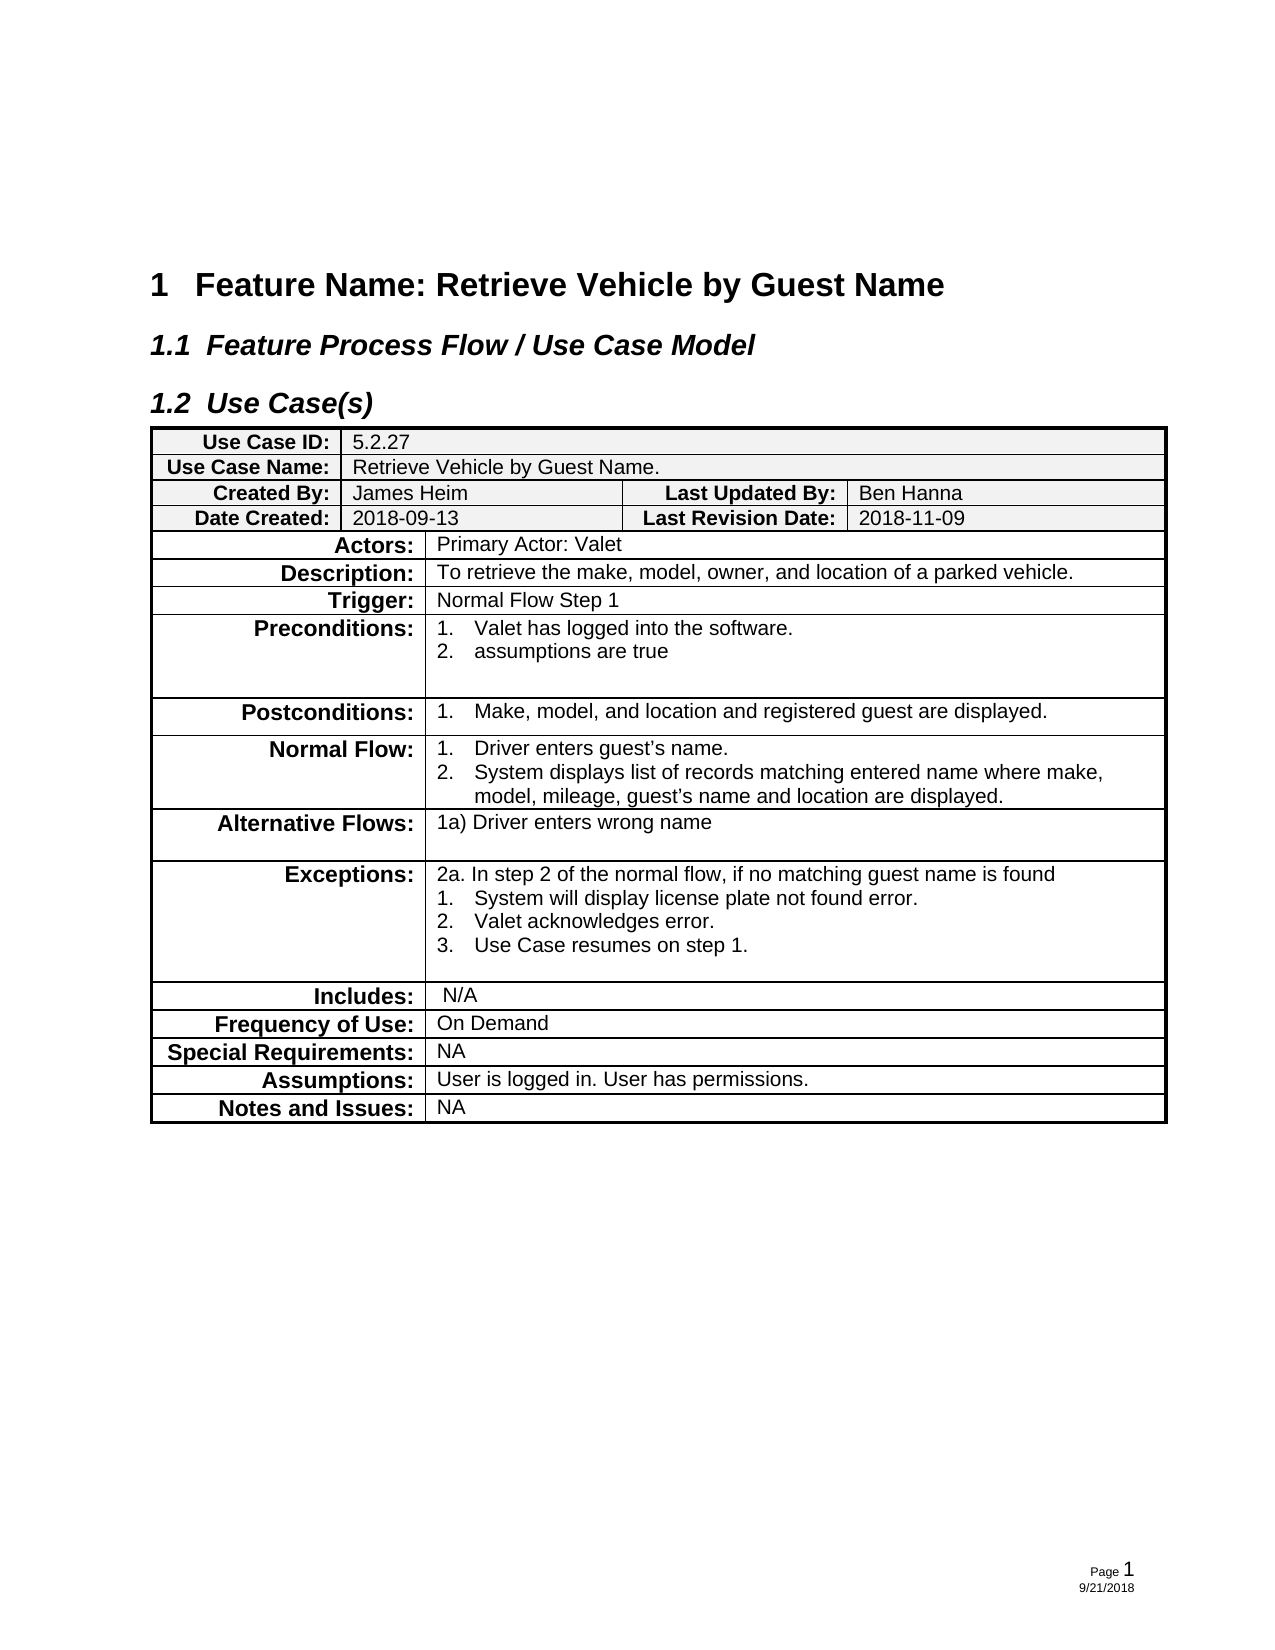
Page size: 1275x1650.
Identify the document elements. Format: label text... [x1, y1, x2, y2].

table_cell Actors: [153, 532, 425, 558]
table_cell 2018-09-13 [342, 506, 622, 530]
table_cell Normal Flow: [153, 736, 425, 808]
table_header Use Case ID: [153, 430, 340, 453]
table_cell N/A [426, 983, 1164, 1009]
table_cell NA [426, 1039, 1164, 1065]
table_cell Assumptions: [153, 1067, 425, 1093]
table_cell Primary Actor: Valet [426, 532, 1164, 558]
table_cell Last Updated By: [623, 481, 847, 504]
table_cell Special Requirements: [153, 1039, 425, 1065]
table_cell Includes: [153, 983, 425, 1009]
table_cell Preconditions: [153, 615, 425, 697]
table_cell Valet has logged into the software. assumptions are true [426, 615, 1164, 697]
table_header 5.2.27 [342, 430, 1164, 453]
table_cell Last Revision Date: [623, 506, 847, 530]
table_cell James Heim [342, 481, 622, 504]
table_cell Use Case Name: [153, 455, 340, 479]
subtitle Feature Process Flow / Use Case Model [150, 328, 1134, 362]
table_cell Frequency of Use: [153, 1011, 425, 1037]
table_cell To retrieve the make, model, owner, and location of a parked vehicle. [426, 560, 1164, 586]
table_cell Exceptions: [153, 862, 425, 981]
table_cell Description: [153, 560, 425, 586]
table_cell Normal Flow Step 1 [426, 587, 1164, 614]
table_cell Date Created: [153, 506, 340, 530]
table_cell Make, model, and location and registered guest are displayed. [426, 699, 1164, 734]
table_cell Retrieve Vehicle by Guest Name. [342, 455, 1164, 479]
table_cell User is logged in. User has permissions. [426, 1067, 1164, 1093]
subtitle Feature Name: Retrieve Vehicle by Guest Name [150, 264, 1134, 303]
table_cell Postconditions: [153, 699, 425, 734]
table_cell Notes and Issues: [153, 1095, 425, 1121]
table_cell Driver enters guest’s name. System displays list of records matching entered name where make, model, mileage, guest’s name and location are displayed. [426, 736, 1164, 808]
table_cell On Demand [426, 1011, 1164, 1037]
table_cell NA [426, 1095, 1164, 1121]
table_cell Created By: [153, 481, 340, 504]
table_cell Alternative Flows: [153, 810, 425, 860]
table_cell Trigger: [153, 587, 425, 614]
table_cell 1a) Driver enters wrong name [426, 810, 1164, 860]
subtitle Use Case(s) [150, 387, 1134, 420]
table_cell 2a. In step 2 of the normal flow, if no matching guest name is found System will display license plate not found error. Valet acknowledges error. Use Case resumes on step 1. [426, 862, 1164, 981]
table_cell 2018-11-09 [848, 506, 1164, 530]
table_cell Ben Hanna [848, 481, 1164, 504]
